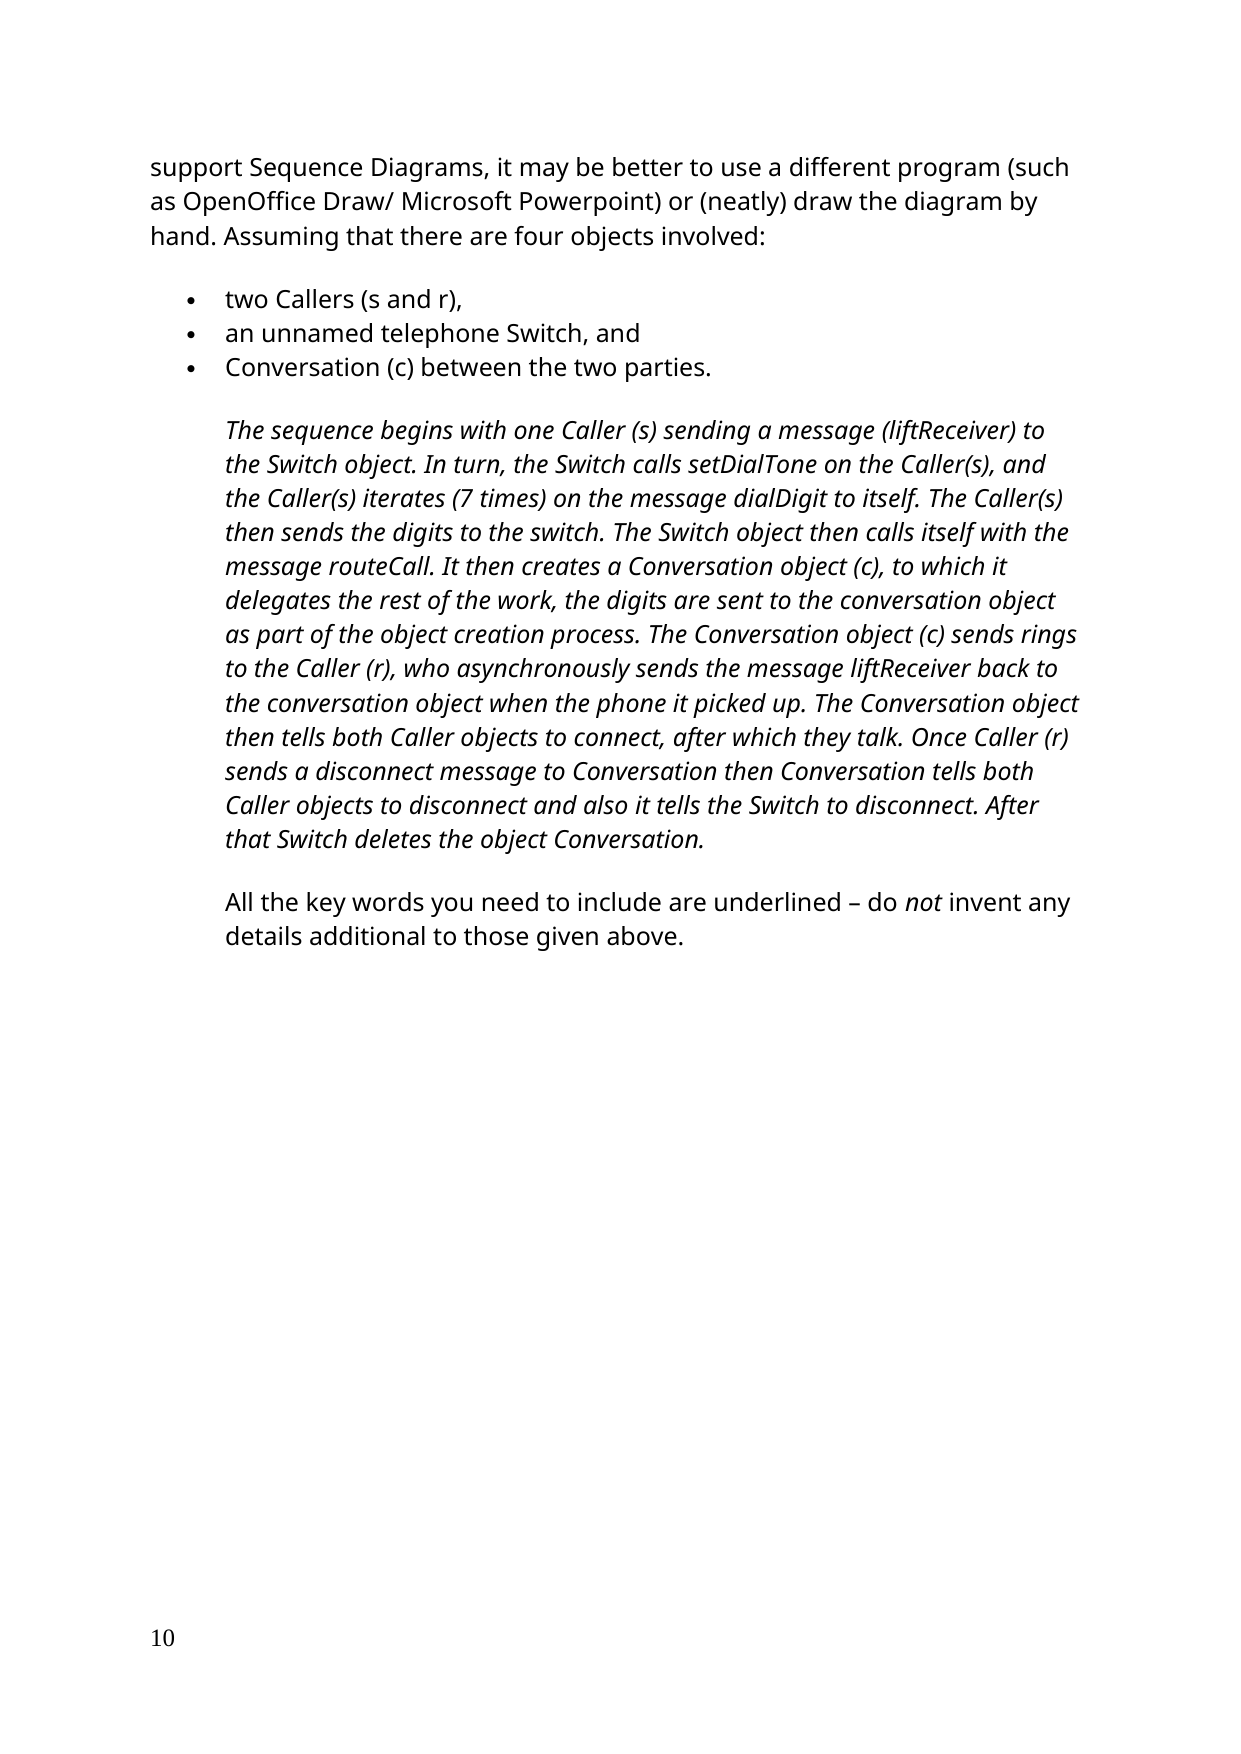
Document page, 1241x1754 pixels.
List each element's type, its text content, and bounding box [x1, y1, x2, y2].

list Conversation (c) between the two parties. [187, 349, 1090, 383]
text All the key words you need to include are underlined – do not invent any details additional to those given above. [225, 885, 1090, 953]
text The sequence begins with one Caller (s) sending a message (liftReceiver) to the Switch object. In turn, the Switch calls setDialTone on the Caller(s), and the Caller(s) iterates (7 times) on the message dialDigit to itself. The Caller(s) then sends the digits to the switch. The Switch object then calls itself with the message routeCall. It then creates a Conversation object (c), to which it delegates the rest of the work, the digits are sent to the conversation object as part of the object creation process. The Conversation object (c) sends rings to the Caller (r), who asynchronously sends the message liftReceiver back to the conversation object when the phone it picked up. The Conversation object then tells both Caller objects to connect, after which they talk. Once Caller (r) sends a disconnect message to Conversation then Conversation tells both Caller objects to disconnect and also it tells the Switch to disconnect. After that Switch deletes the object Conversation. [225, 413, 1090, 856]
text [150, 150, 1090, 252]
list an unnamed telephone Switch, and [187, 315, 1090, 349]
list two Callers (s and r), [187, 281, 1090, 315]
